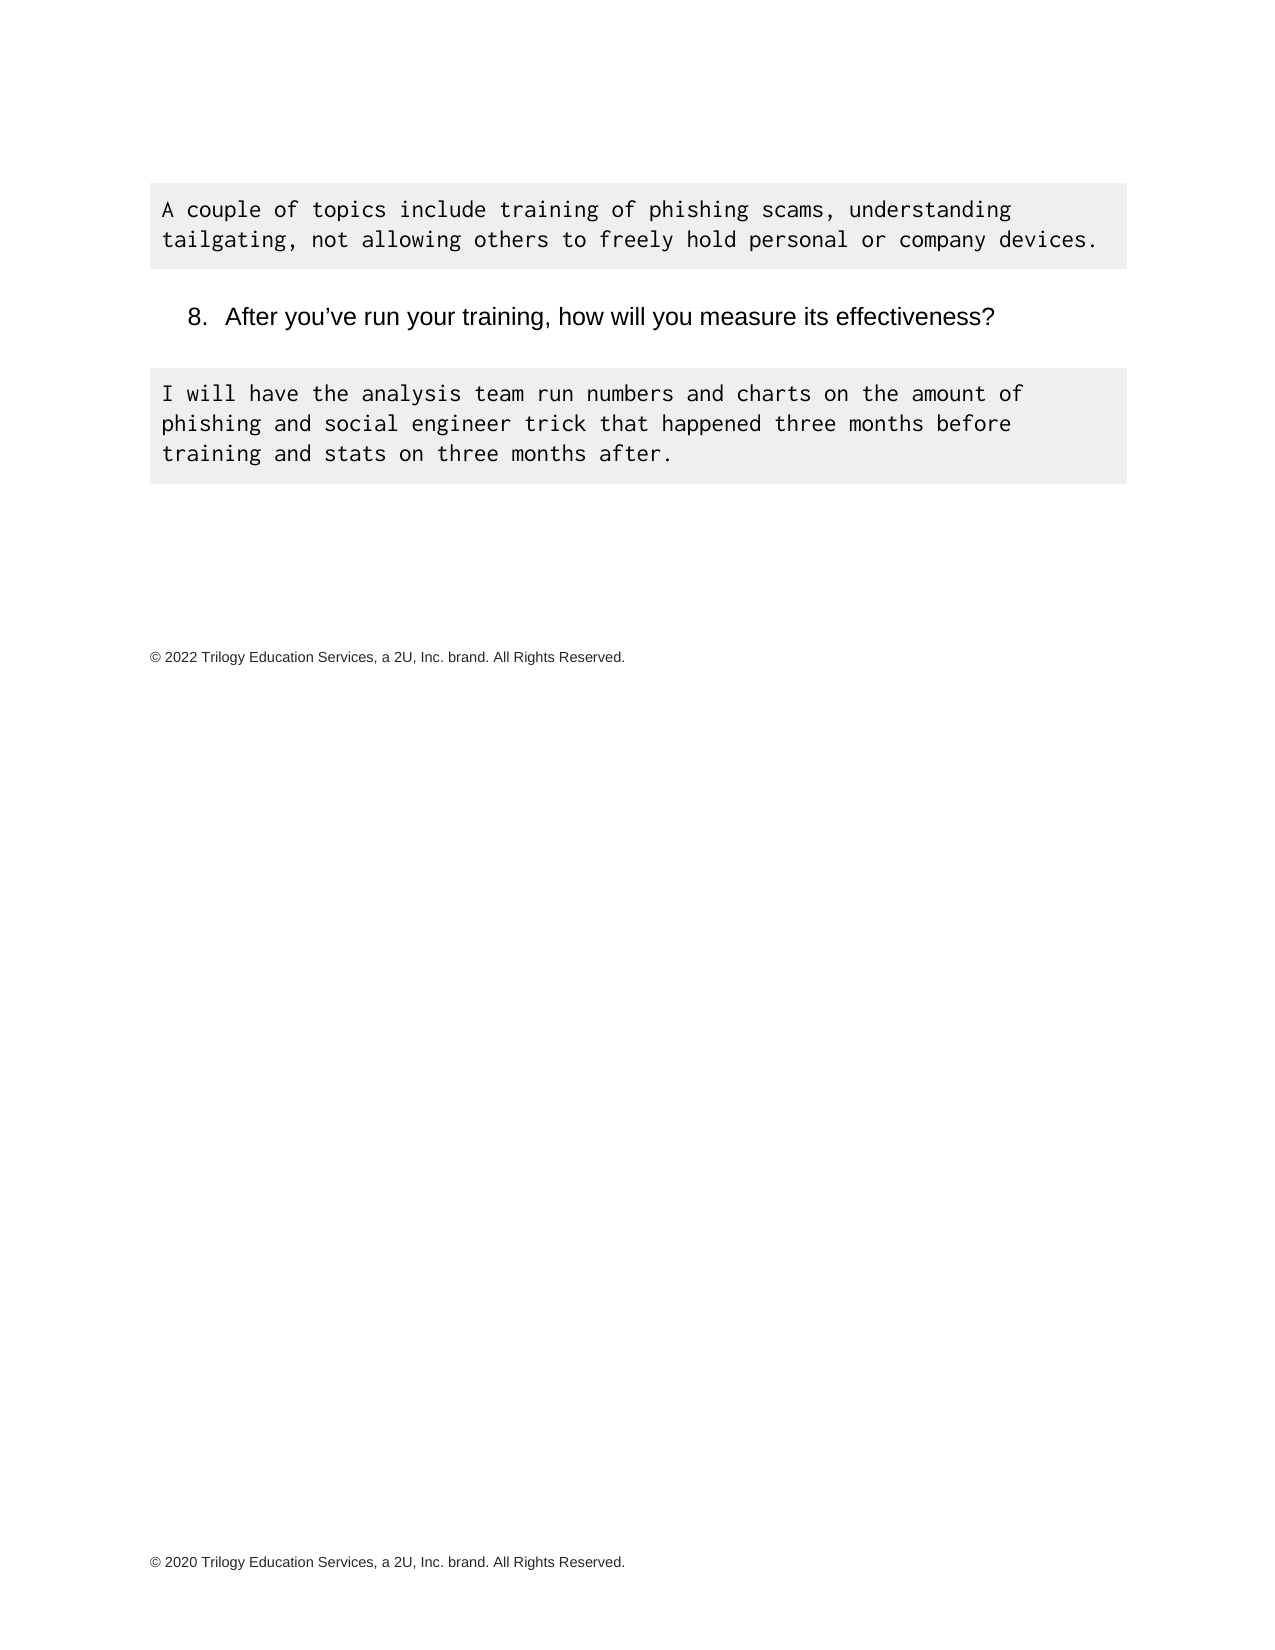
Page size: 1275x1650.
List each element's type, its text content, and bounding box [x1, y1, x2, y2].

list After you’ve run your training, how will you measure its effectiveness? [187, 302, 1125, 330]
table_header A couple of topics include training of phishing scams, understanding tailgating, not allowing others to freely hold personal or company devices. [152, 185, 1125, 267]
table_header I will have the analysis team run numbers and charts on the amount of phishing and social engineer trick that happened three months before training and stats on three months after. [152, 370, 1125, 481]
text © 2022 Trilogy Education Services, a 2U, Inc. brand. All Rights Reserved. [150, 648, 1125, 665]
